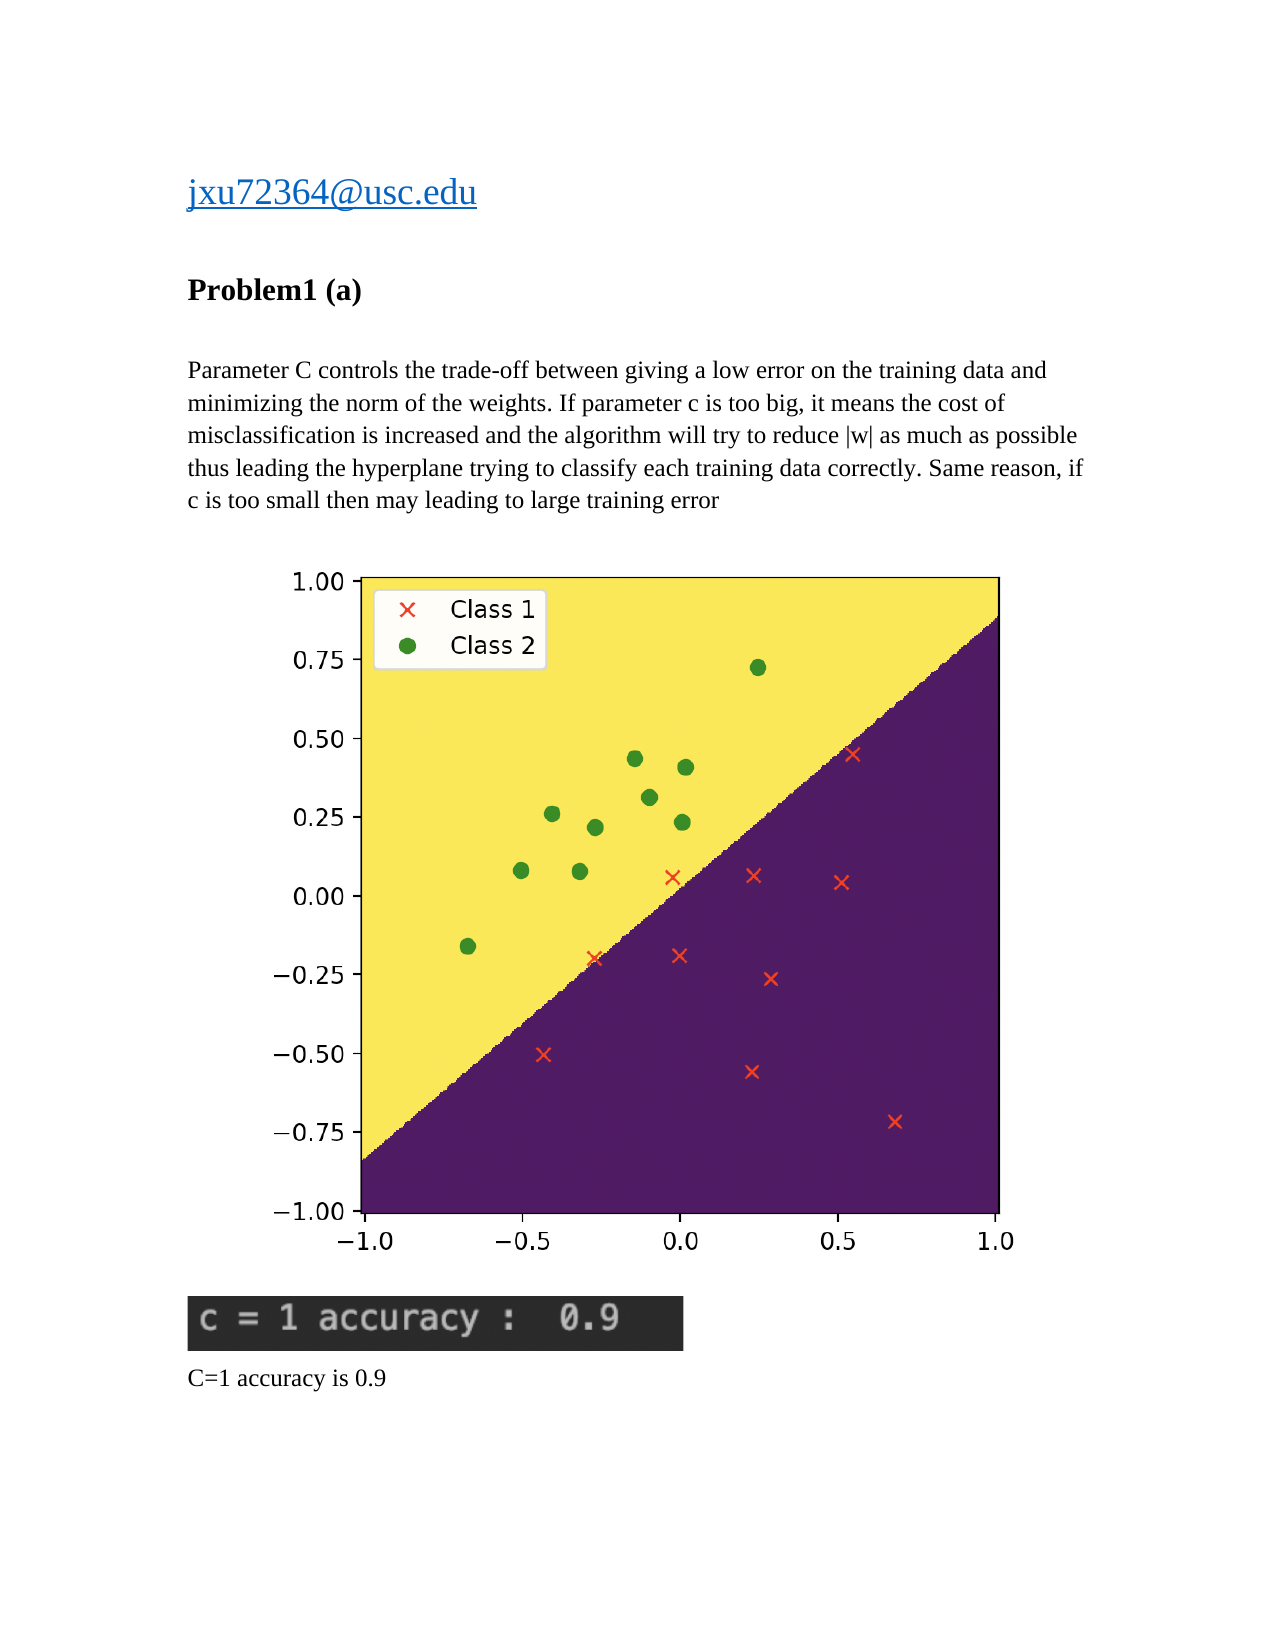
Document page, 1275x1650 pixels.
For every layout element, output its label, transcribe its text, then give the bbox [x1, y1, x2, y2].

text Problem1 (a) [187, 256, 1087, 321]
text C=1 accuracy is 0.9 [187, 1361, 1087, 1394]
text Parameter C controls the trade-off between giving a low error on the training data and minimizing the norm of the weights. If parameter c is too big, it means the cost of misclassification is increased and the algorithm will try to reduce |w| as much as possible thus leading the hyperplane trying to classify each training data correctly. Same reason, if c is too small then may leading to large training error [187, 354, 1087, 516]
text jxu72364@usc.edu [187, 159, 1087, 224]
picture [187, 516, 1088, 1294]
picture [187, 1296, 684, 1351]
